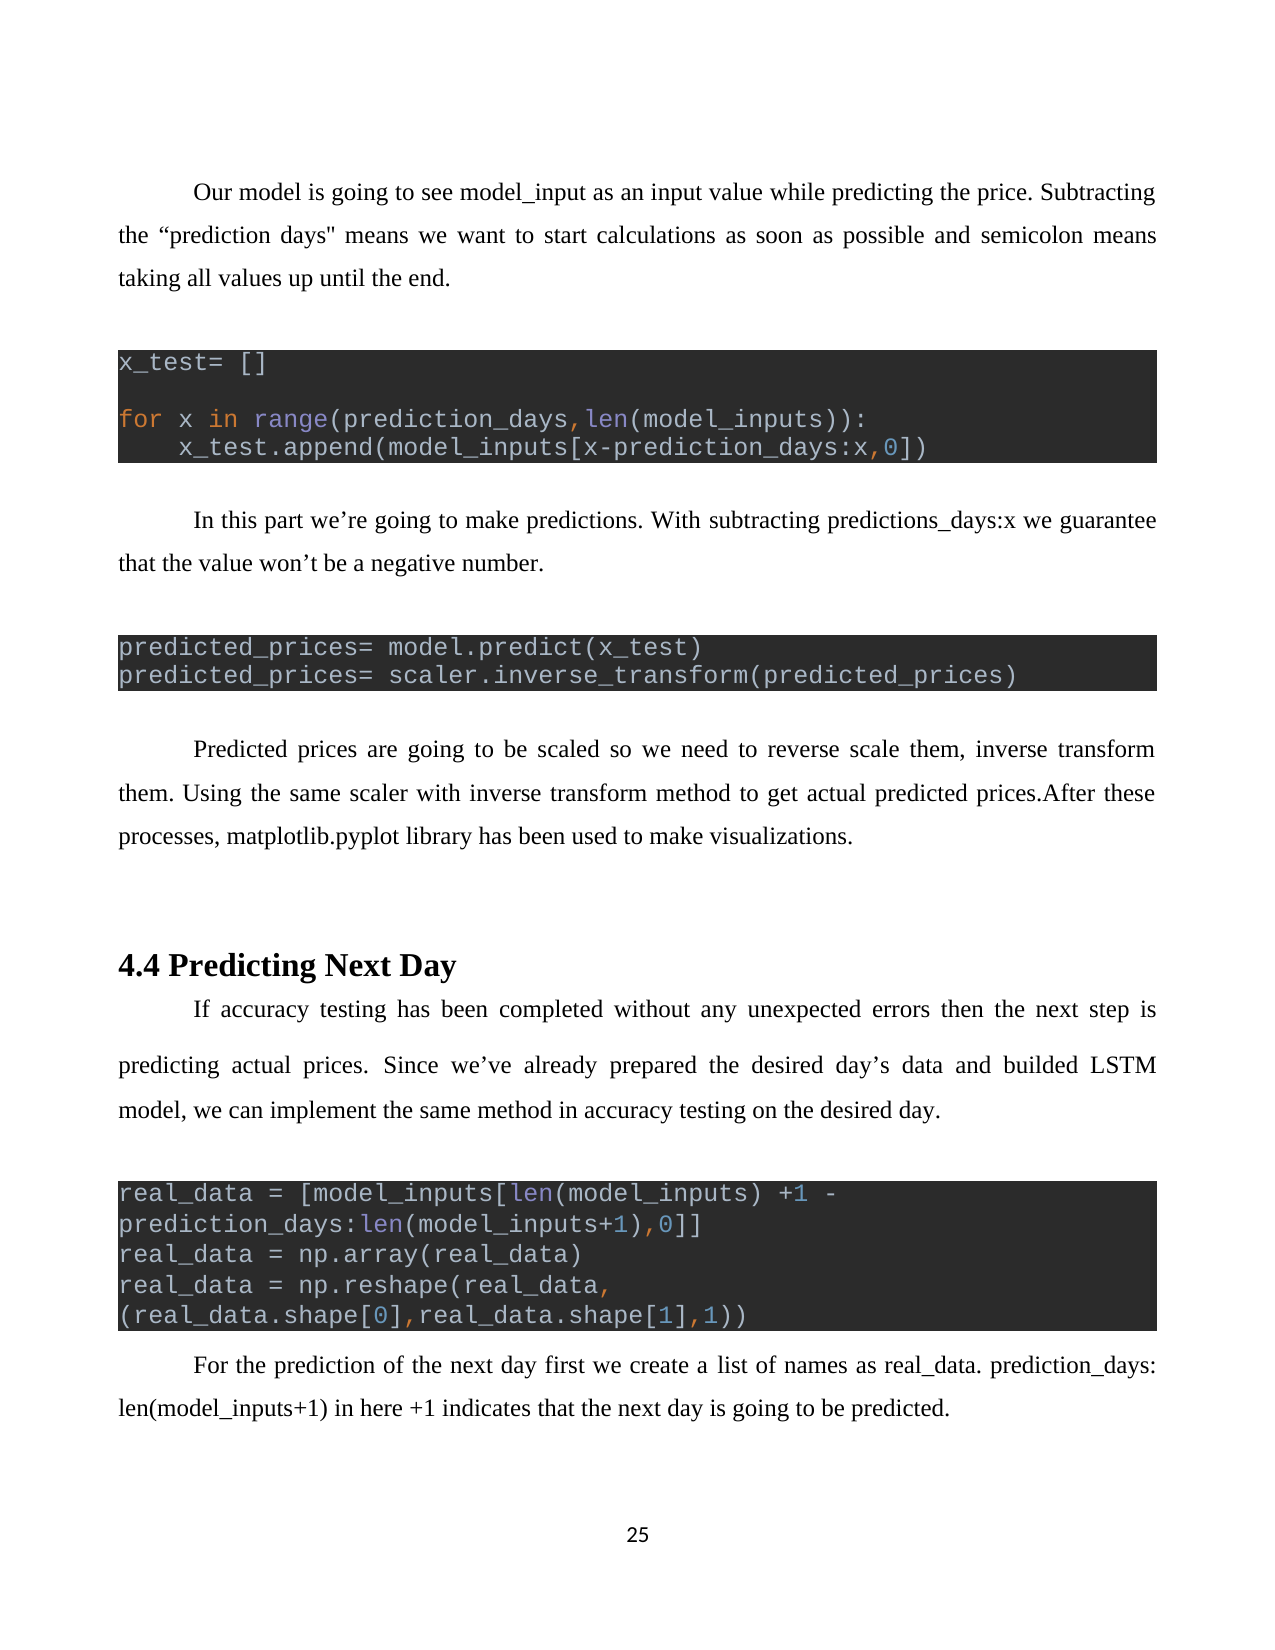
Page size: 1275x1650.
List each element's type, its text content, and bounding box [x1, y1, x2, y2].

text 4.4 Predicting Next Day [118, 945, 1157, 983]
text In this part we’re going to make predictions. With subtracting predictions_days:x we guarantee that the value won’t be a negative number. [118, 505, 1157, 577]
text If accuracy testing has been completed without any unexpected errors then the next step is predicting actual prices. Since we’ve already prepared the desired day’s data and builded LSTM model, we can implement the same method in accuracy testing on the desired day. [118, 994, 1157, 1124]
text x_test= [] for x in range(prediction_days,len(model_inputs)): x_test.append(model_inputs[x-prediction_days:x,0]) [118, 350, 1157, 463]
text Our model is going to see model_input as an input value while predicting the price. Subtracting the “prediction days'' means we want to start calculations as soon as possible and semicolon means taking all values up until the end. [118, 177, 1157, 292]
text For the prediction of the next day first we create a list of names as real_data. prediction_days: len(model_inputs+1) in here +1 indicates that the next day is going to be predicted. [118, 1350, 1157, 1422]
text Predicted prices are going to be scaled so we need to reverse scale them, inverse transform them. Using the same scaler with inverse transform method to get actual predicted prices.After these processes, matplotlib.pyplot library has been used to make visualizations. [118, 734, 1157, 850]
text predicted_prices= model.predict(x_test) predicted_prices= scaler.inverse_transform(predicted_prices) [118, 635, 1157, 691]
text real_data = [model_inputs[len(model_inputs) +1 - prediction_days:len(model_inputs+1),0]] real_data = np.array(real_data) real_data = np.reshape(real_data,(real_data.shape[0],real_data.shape[1],1)) [118, 1181, 1157, 1331]
